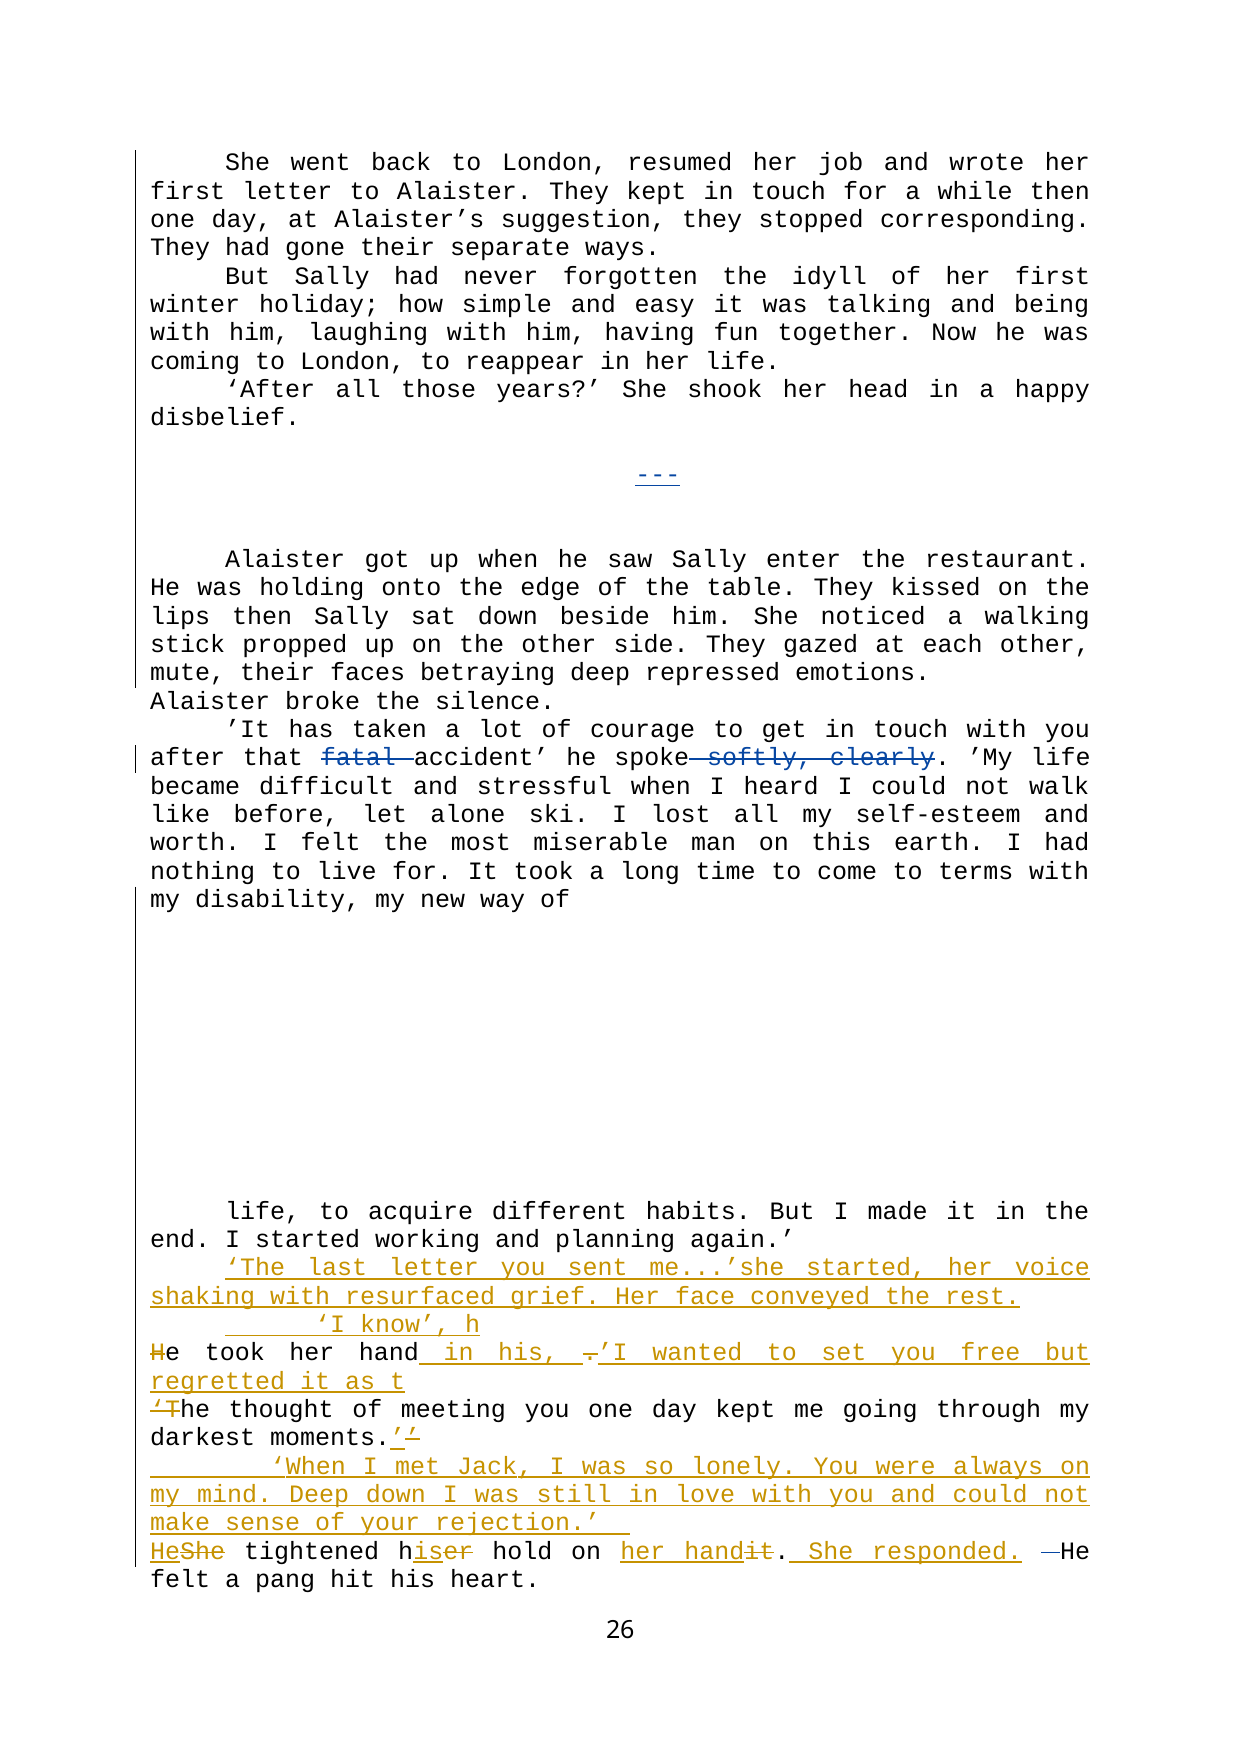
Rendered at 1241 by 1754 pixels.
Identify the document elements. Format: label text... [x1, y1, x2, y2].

text But Sally had never forgotten the idyll of her first winter holiday; how simple and easy it was talking and being with him, laughing with him, having fun together. Now he was coming to London, to reappear in her life. [150, 263, 1090, 377]
text ‘After all those years?’ She shook her head in a happy disbelief. [150, 377, 1090, 433]
text tightened h hold on . He felt a pang hit his heart. [150, 1538, 1090, 1595]
text She went back to London, resumed her job and wrote her first letter to Alaister. They kept in touch for a while then one day, at Alaister’s suggestion, they stopped corresponding. They had gone their separate ways. [150, 150, 1090, 263]
text he thought of meeting you one day kept me going through my darkest moments. [150, 1397, 1090, 1453]
text Alaister broke the silence. [150, 688, 1090, 717]
text e took her hand [150, 1340, 1090, 1397]
text life, to acquire different habits. But I made it in the end. I started working and planning again.’ [150, 1198, 1090, 1255]
text ’It has taken a lot of courage to get in touch with you after that accident’ he spoke. ’My life became difficult and stressful when I heard I could not walk like before, let alone ski. I lost all my self-esteem and worth. I felt the most miserable man on this earth. I had nothing to live for. It took a long time to come to terms with my disability, my new way of [150, 717, 1090, 915]
text Alaister got up when he saw Sally enter the restaurant. He was holding onto the edge of the table. They kissed on the lips then Sally sat down beside him. She noticed a walking stick propped up on the other side. They gazed at each other, mute, their faces betraying deep repressed emotions. [150, 547, 1090, 688]
